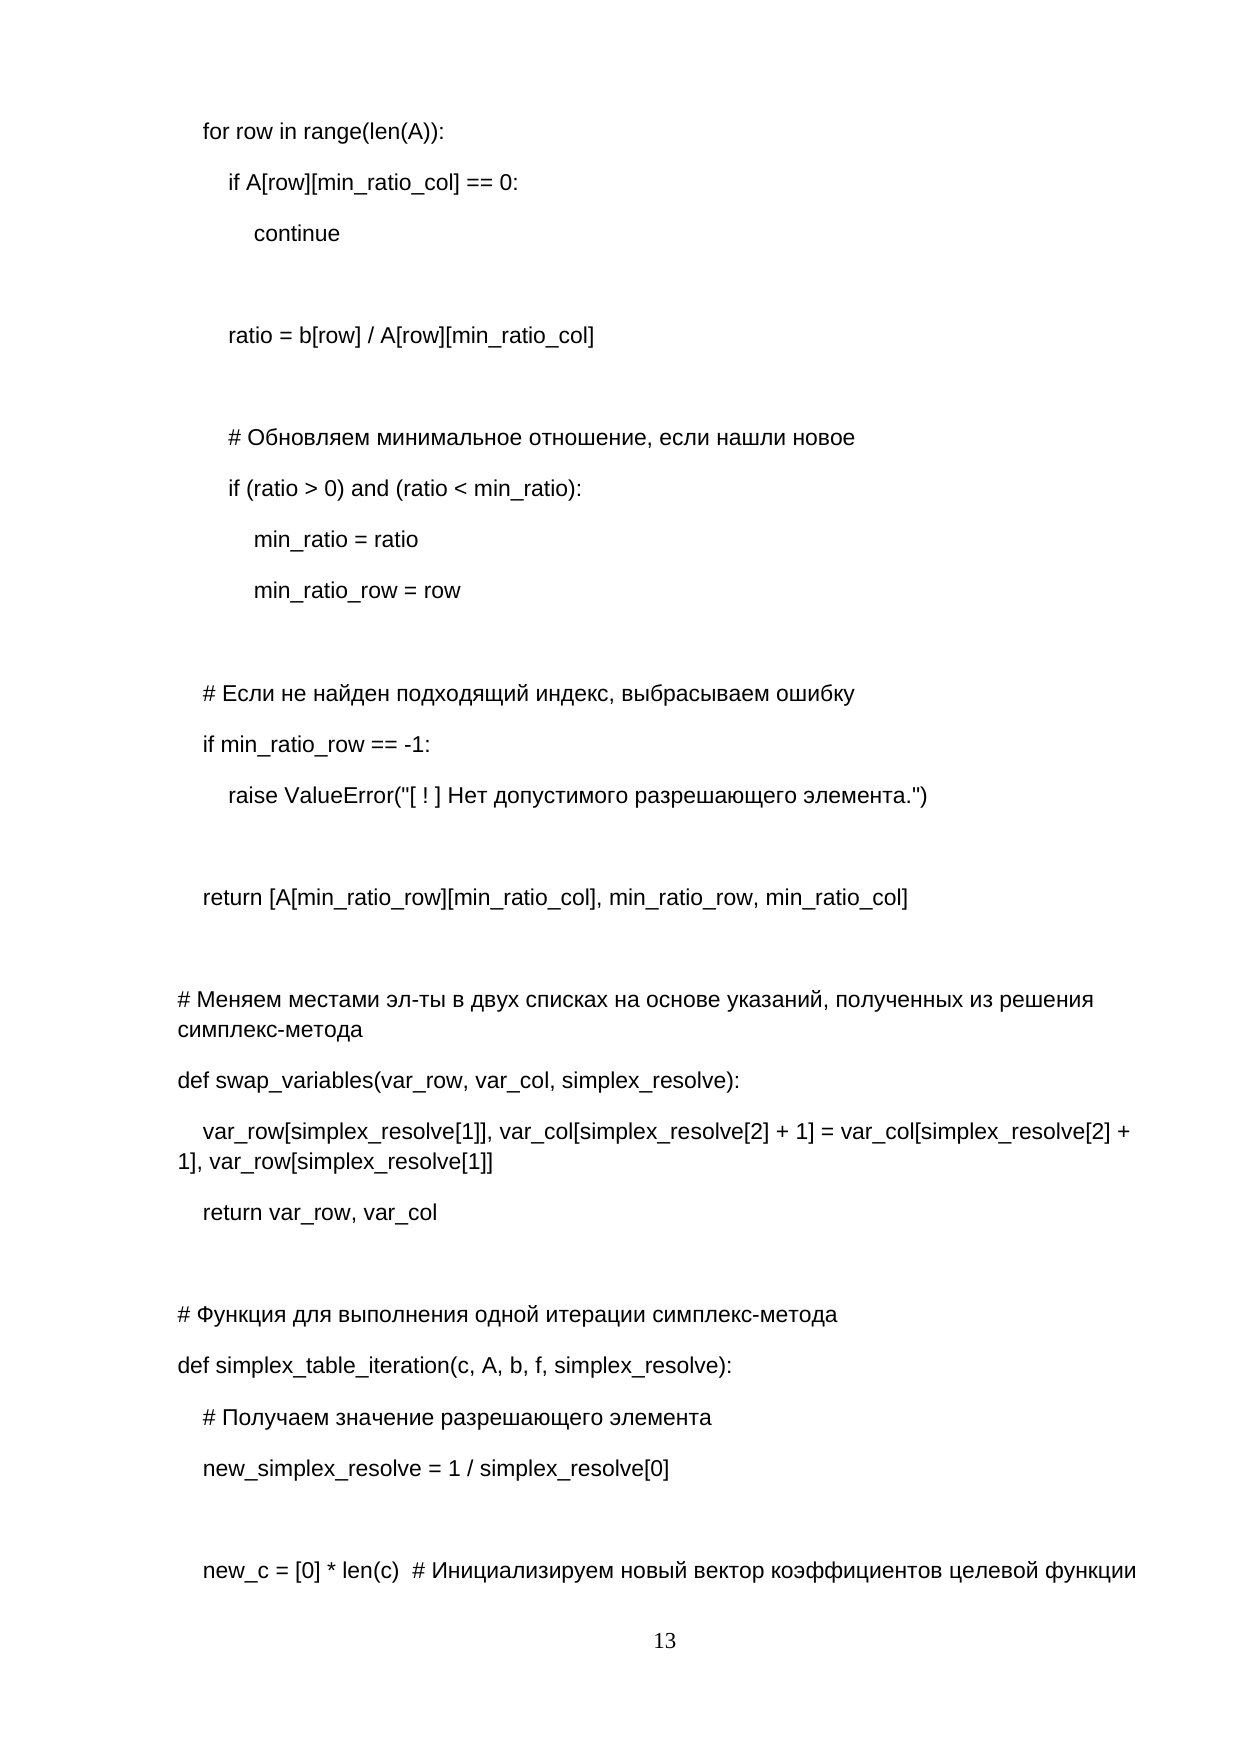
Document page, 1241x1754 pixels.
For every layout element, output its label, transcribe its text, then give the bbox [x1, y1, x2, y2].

text raise ValueError("[ ! ] Нет допустимого разрешающего элемента.") [177, 782, 1152, 808]
text continue [177, 220, 1152, 247]
text def simplex_table_iteration(c, A, b, f, simplex_resolve): [177, 1352, 1152, 1379]
text return var_row, var_col [177, 1199, 1152, 1226]
text # Если не найден подходящий индекс, выбрасываем ошибку [177, 679, 1152, 706]
text # Обновляем минимальное отношение, если нашли новое [177, 424, 1152, 451]
text def swap_variables(var_row, var_col, simplex_resolve): [177, 1067, 1152, 1093]
text for row in range(len(A)): [177, 118, 1152, 144]
text min_ratio = ratio [177, 526, 1152, 553]
text if A[row][min_ratio_col] == 0: [177, 169, 1152, 196]
text # Получаем значение разрешающего элемента [177, 1403, 1152, 1430]
text new_c = [0] * len(c) # Инициализируем новый вектор коэффициентов целевой функции [177, 1557, 1152, 1583]
text if min_ratio_row == -1: [177, 731, 1152, 757]
text min_ratio_row = row [177, 577, 1152, 604]
text # Функция для выполнения одной итерации симплекс-метода [177, 1301, 1152, 1328]
text var_row[simplex_resolve[1]], var_col[simplex_resolve[2] + 1] = var_col[simplex_resolve[2] + 1], var_row[simplex_resolve[1]] [177, 1118, 1152, 1175]
text if (ratio > 0) and (ratio < min_ratio): [177, 475, 1152, 502]
text return [A[min_ratio_row][min_ratio_col], min_ratio_row, min_ratio_col] [177, 884, 1152, 910]
text ratio = b[row] / A[row][min_ratio_col] [177, 322, 1152, 349]
text new_simplex_resolve = 1 / simplex_resolve[0] [177, 1454, 1152, 1481]
text # Меняем местами эл-ты в двух списках на основе указаний, полученных из решения симплекс-метода [177, 986, 1152, 1042]
